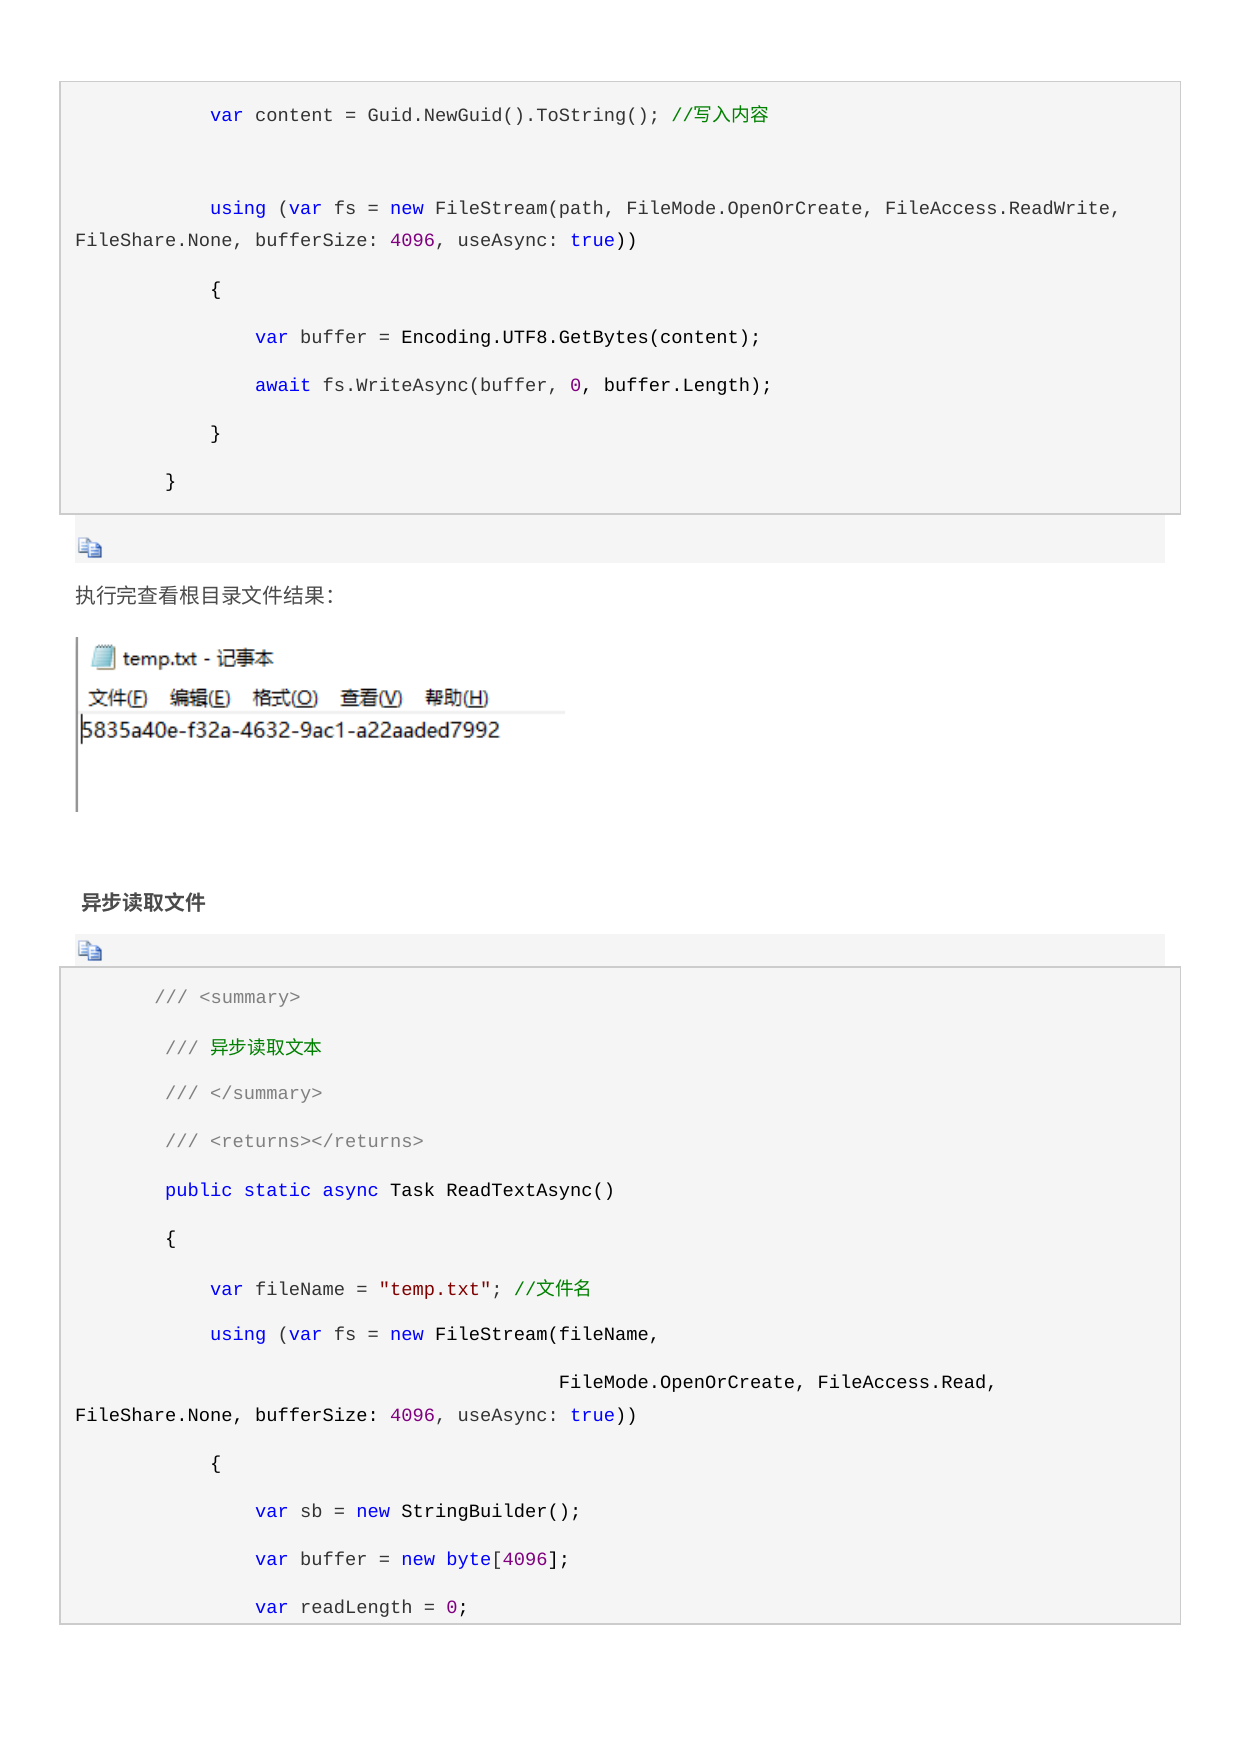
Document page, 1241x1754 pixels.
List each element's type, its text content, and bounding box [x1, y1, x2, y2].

text 执行完查看根目录文件结果： [75, 579, 1165, 611]
text var readLength = 0; [61, 1576, 1180, 1623]
text /// 异步读取文本 [61, 1014, 1180, 1062]
picture [75, 637, 565, 812]
text using (var fs = new FileStream(path, FileMode.OpenOrCreate, FileAccess.ReadWrite, FileShare.None, bufferSize: 4096, useAsync: true)) [61, 177, 1180, 258]
text var sb = new StringBuilder(); [61, 1480, 1180, 1528]
picture [75, 934, 107, 966]
text { [61, 258, 1180, 306]
text var buffer = new byte[4096]; [61, 1528, 1180, 1576]
text 异步读取文件 [75, 886, 1165, 918]
text /// <returns></returns> [61, 1111, 1180, 1159]
text using (var fs = new FileStream(fileName, [61, 1303, 1180, 1351]
text /// </summary> [61, 1062, 1180, 1111]
text } [61, 402, 1180, 450]
text { [61, 1432, 1180, 1480]
text } [61, 450, 1180, 513]
text { [61, 1207, 1180, 1255]
picture [75, 531, 107, 563]
text var content = Guid.NewGuid().ToString(); //写入内容 [61, 82, 1180, 129]
text await fs.WriteAsync(buffer, 0, buffer.Length); [61, 354, 1180, 402]
text var buffer = Encoding.UTF8.GetBytes(content); [61, 306, 1180, 354]
text /// <summary> [61, 968, 1180, 1014]
text FileMode.OpenOrCreate, FileAccess.Read, FileShare.None, bufferSize: 4096, useAsync: true)) [61, 1351, 1180, 1432]
text public static async Task ReadTextAsync() [61, 1159, 1180, 1207]
text var fileName = "temp.txt"; //文件名 [61, 1255, 1180, 1303]
